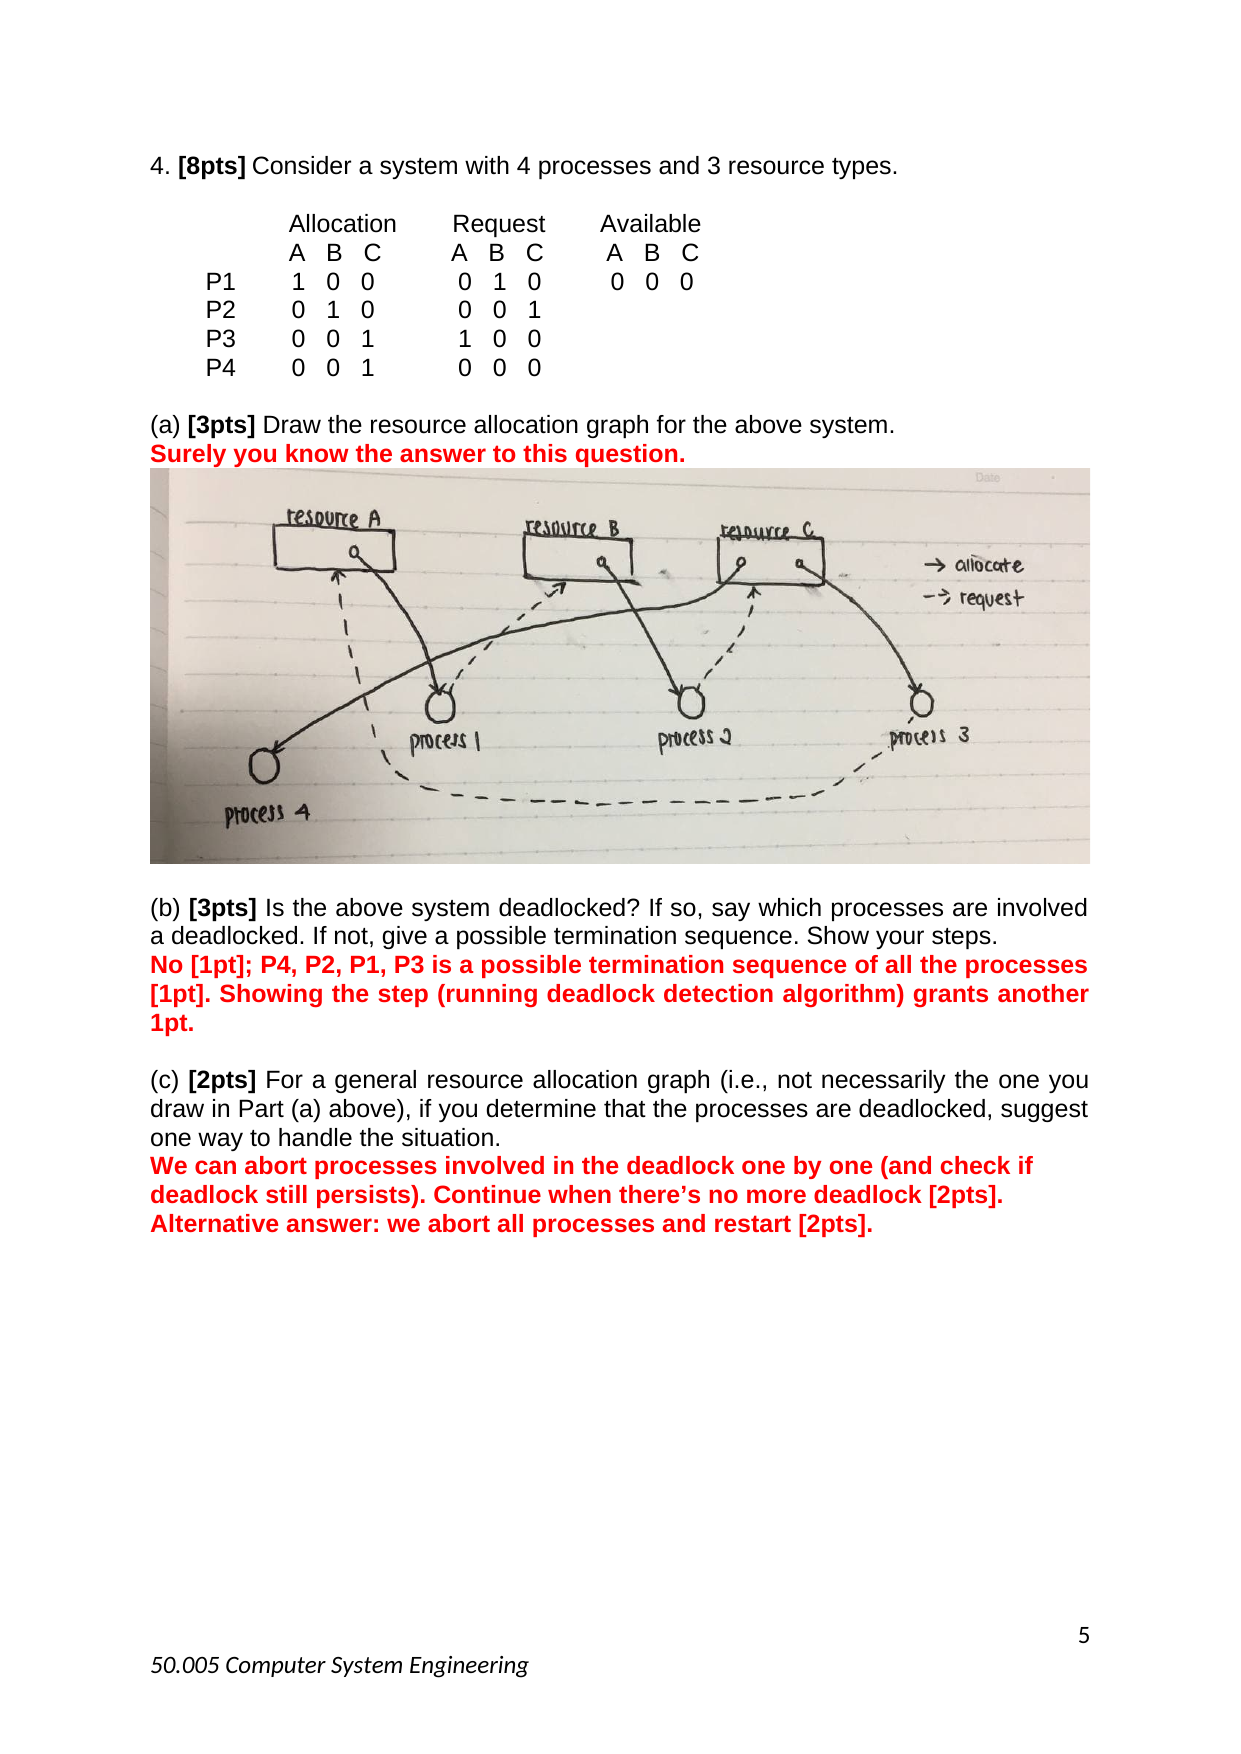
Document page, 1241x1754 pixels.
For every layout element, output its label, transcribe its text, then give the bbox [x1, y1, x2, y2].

text A B C A B C A B C [150, 238, 1090, 267]
text No [1pt]; P4, P2, P1, P3 is a possible termination sequence of all the processes [1pt]. Showing the step (running deadlock detection algorithm) grants another 1pt. [150, 950, 1090, 1036]
text We can abort processes involved in the deadlock one by one (and check if deadlock still persists). Continue when there’s no more deadlock [2pts]. [150, 1151, 1090, 1209]
text (a) [3pts] Draw the resource allocation graph for the above system. [150, 411, 1090, 439]
text P1 1 0 0 0 1 0 0 0 0 [150, 267, 1090, 296]
text Alternative answer: we abort all processes and restart [2pts]. [150, 1209, 1090, 1238]
text (b) [3pts] Is the above system deadlocked? If so, say which processes are involved a deadlocked. If not, give a possible termination sequence. Show your steps. [150, 893, 1090, 950]
text P4 0 0 1 0 0 0 [150, 353, 1090, 382]
text (c) [2pts] For a general resource allocation graph (i.e., not necessarily the one you draw in Part (a) above), if you determine that the processes are deadlocked, suggest one way to handle the situation. [150, 1065, 1090, 1151]
text Allocation Request Available [150, 209, 1090, 238]
text Surely you know the answer to this question. [150, 439, 1090, 468]
text P2 0 1 0 0 0 1 [150, 296, 1090, 324]
text P3 0 0 1 1 0 0 [150, 324, 1090, 353]
text 4. [8pts] Consider a system with 4 processes and 3 resource types. [150, 150, 1090, 181]
picture [150, 468, 1091, 864]
